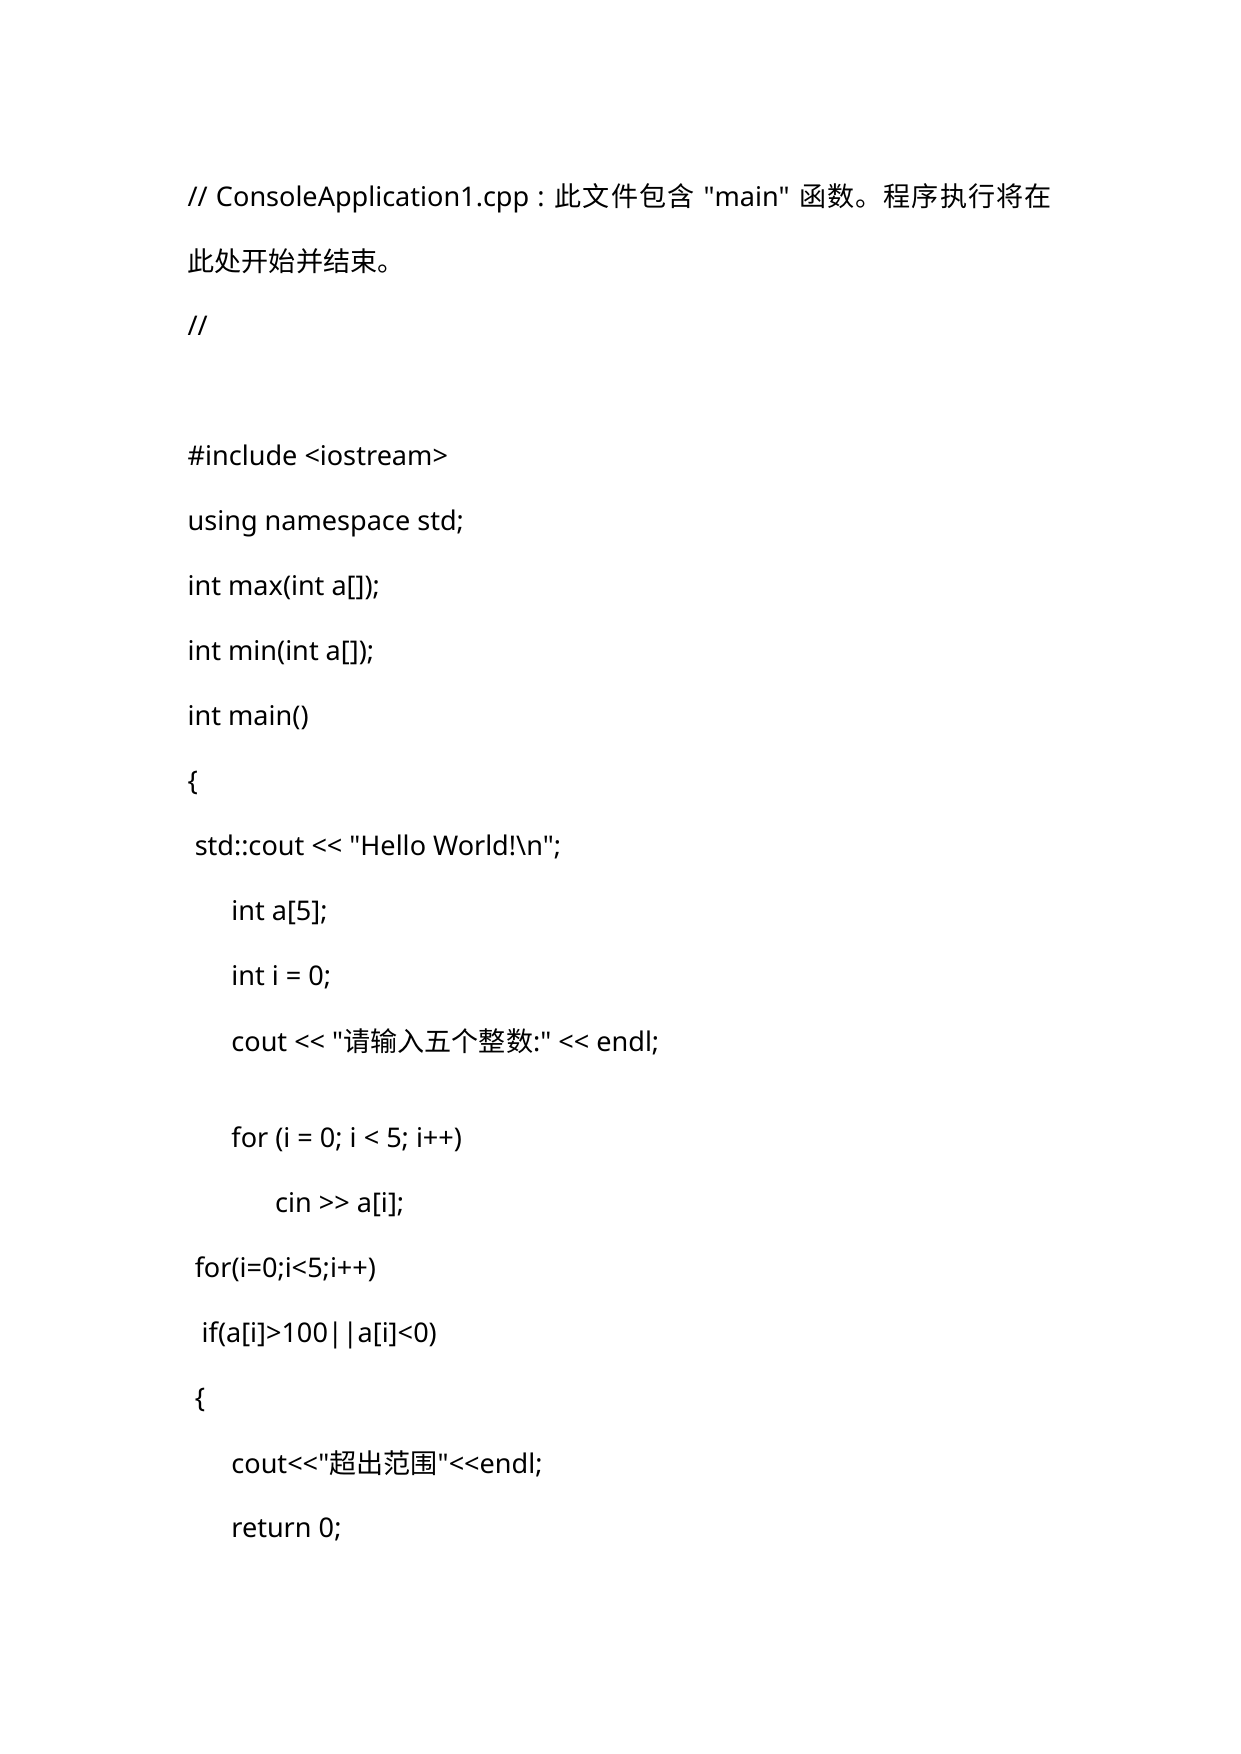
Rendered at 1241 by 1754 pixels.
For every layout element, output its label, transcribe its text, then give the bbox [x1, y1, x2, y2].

text int min(int a[]); [187, 617, 1053, 682]
text if(a[i]>100||a[i]<0) [187, 1299, 1053, 1364]
text #include <iostream> [187, 422, 1053, 487]
text cin >> a[i]; [187, 1169, 1053, 1234]
text using namespace std; [187, 487, 1053, 552]
text { [187, 747, 1053, 812]
text int i = 0; [187, 942, 1053, 1007]
text cout<<"超出范围"<<endl; [187, 1429, 1053, 1494]
text for(i=0;i<5;i++) [187, 1234, 1053, 1299]
text std::cout << "Hello World!\n"; [187, 812, 1053, 877]
text for (i = 0; i < 5; i++) [187, 1104, 1053, 1169]
text // ConsoleApplication1.cpp : 此文件包含 "main" 函数。程序执行将在此处开始并结束。 [187, 162, 1053, 292]
text int a[5]; [187, 877, 1053, 942]
text int max(int a[]); [187, 552, 1053, 617]
text int main() [187, 682, 1053, 747]
text return 0; [187, 1494, 1053, 1559]
text // [187, 292, 1053, 357]
text cout << "请输入五个整数:" << endl; [187, 1007, 1053, 1072]
text { [187, 1364, 1053, 1429]
